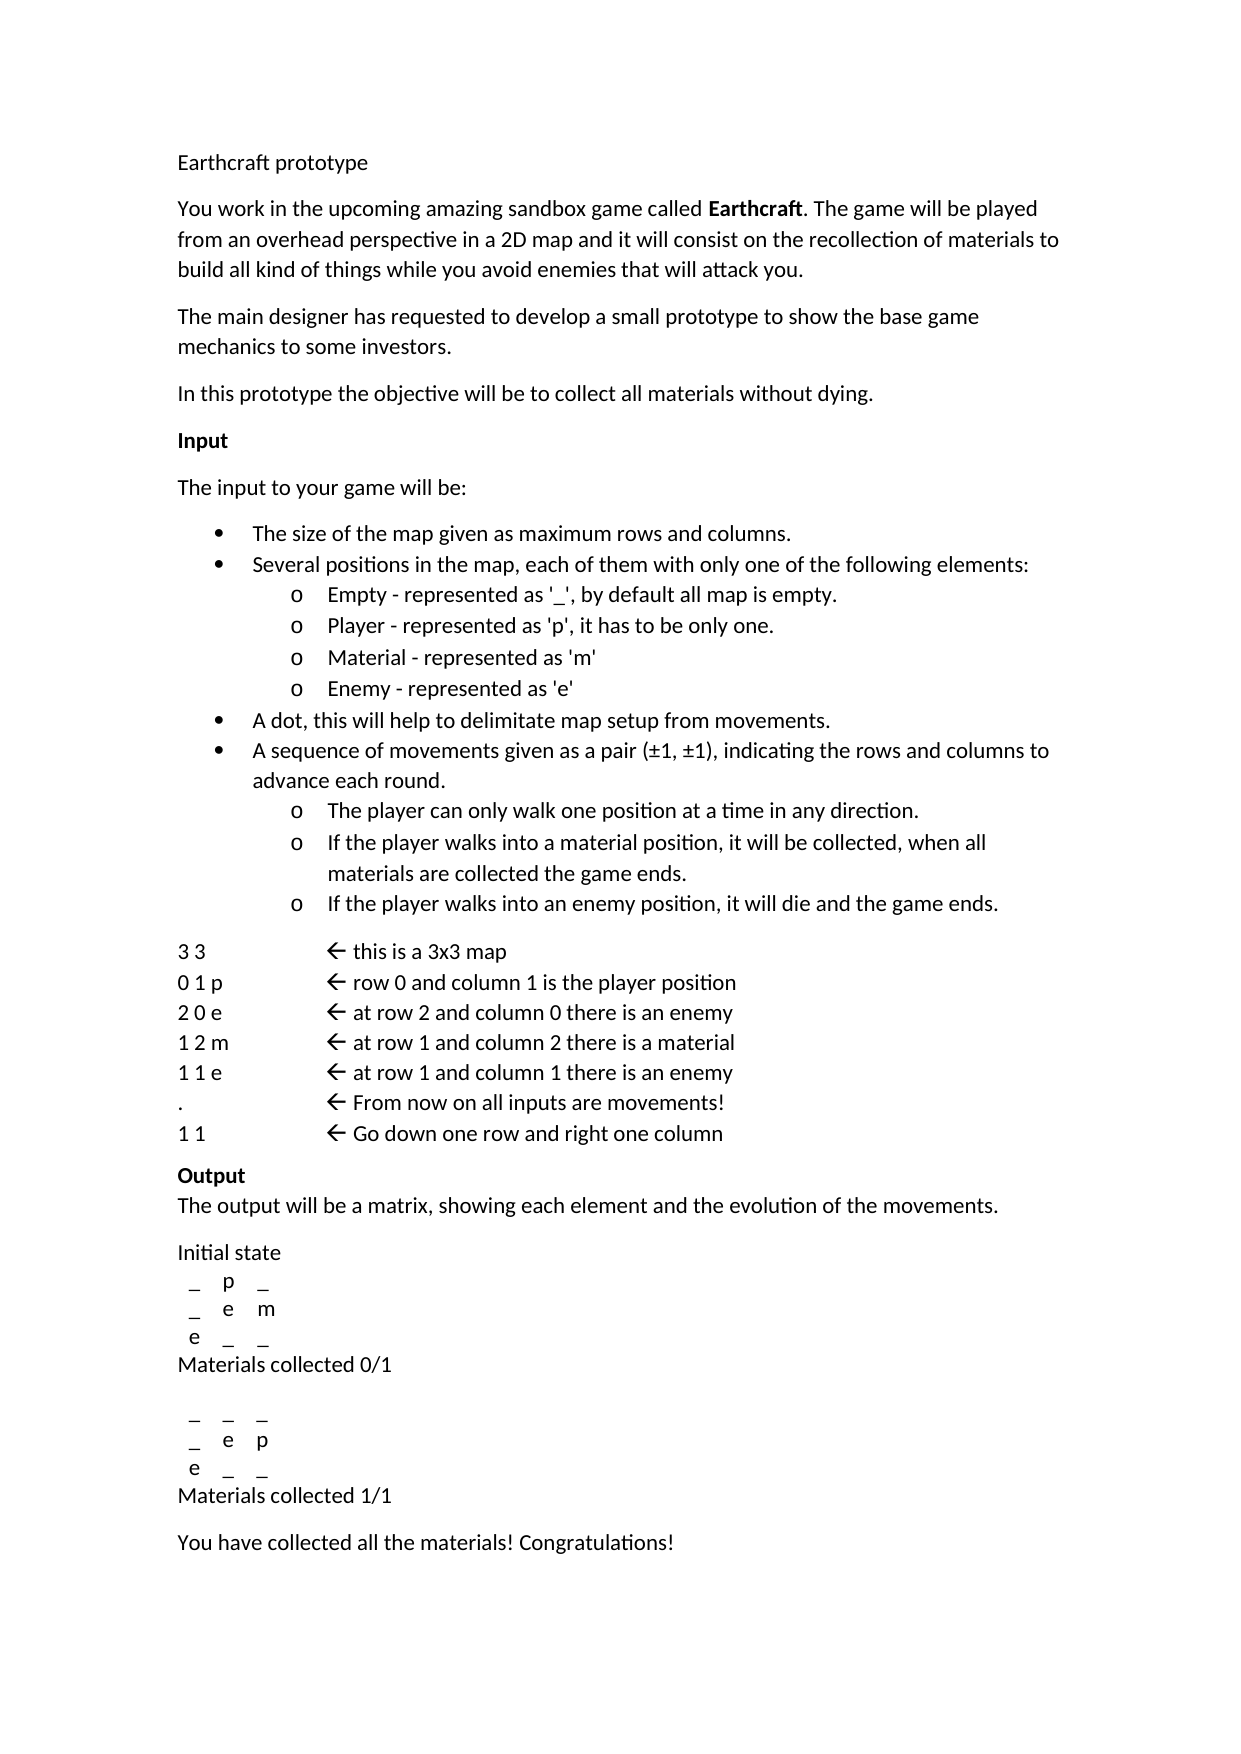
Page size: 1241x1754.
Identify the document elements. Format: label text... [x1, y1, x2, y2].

text Materials collected 1/1 [177, 1481, 1063, 1509]
text Output [177, 1161, 1063, 1189]
list Empty - represented as '_', by default all map is empty. [290, 580, 1063, 609]
text Input [177, 426, 1063, 454]
list Several positions in the map, each of them with only one of the following elements: [215, 550, 1063, 578]
text 3 3 this is a 3x3 map [177, 937, 1063, 966]
table_header p [211, 1266, 246, 1294]
text . From now on all inputs are movements! [177, 1088, 1063, 1117]
table_cell _ [177, 1294, 211, 1322]
table_header _ [211, 1397, 245, 1425]
table_cell p [245, 1425, 280, 1453]
table_cell _ [177, 1425, 211, 1453]
text 2 0 e at row 2 and column 0 there is an enemy [177, 998, 1063, 1026]
table_cell e [177, 1453, 211, 1481]
list Enemy - represented as 'e' [290, 674, 1063, 703]
text 1 2 m at row 1 and column 2 there is a material [177, 1028, 1063, 1056]
text 1 1 e at row 1 and column 1 there is an enemy [177, 1058, 1063, 1086]
list A dot, this will help to delimitate map setup from movements. [215, 706, 1063, 734]
table_cell e [211, 1425, 245, 1453]
table_cell _ [246, 1322, 287, 1350]
list Player - represented as 'p', it has to be only one. [290, 611, 1063, 641]
text You have collected all the materials! Congratulations! [177, 1528, 1063, 1556]
table_cell _ [245, 1453, 280, 1481]
table_cell _ [211, 1453, 245, 1481]
text Earthcraft prototype [177, 148, 1063, 176]
table_header _ [245, 1397, 280, 1425]
text You work in the upcoming amazing sandbox game called Earthcraft. The game will be played from an overhead perspective in a 2D map and it will consist on the recollection of materials to build all kind of things while you avoid enemies that will attack you. [177, 194, 1063, 283]
list Material - represented as 'm' [290, 643, 1063, 672]
table_cell e [211, 1294, 246, 1322]
table_header _ [177, 1266, 211, 1294]
list If the player walks into a material position, it will be collected, when all materials are collected the game ends. [290, 828, 1063, 887]
list The size of the map given as maximum rows and columns. [215, 519, 1063, 547]
text The output will be a matrix, showing each element and the evolution of the movements. [177, 1191, 1063, 1219]
list A sequence of movements given as a pair (±1, ±1), indicating the rows and columns to advance each round. [215, 736, 1063, 794]
list The player can only walk one position at a time in any direction. [290, 796, 1063, 826]
text In this prototype the objective will be to collect all materials without dying. [177, 379, 1063, 407]
text 1 1 Go down one row and right one column [177, 1119, 1063, 1147]
text The main designer has requested to develop a small prototype to show the base game mechanics to some investors. [177, 302, 1063, 360]
table_header _ [177, 1397, 211, 1425]
text Initial state [177, 1238, 1063, 1266]
list If the player walks into an enemy position, it will die and the game ends. [290, 889, 1063, 918]
table_cell _ [211, 1322, 246, 1350]
text 0 1 p row 0 and column 1 is the player position [177, 968, 1063, 996]
table_header _ [246, 1266, 287, 1294]
text The input to your game will be: [177, 473, 1063, 501]
table_cell e [177, 1322, 211, 1350]
text Materials collected 0/1 [177, 1350, 1063, 1378]
table_cell m [246, 1294, 287, 1322]
